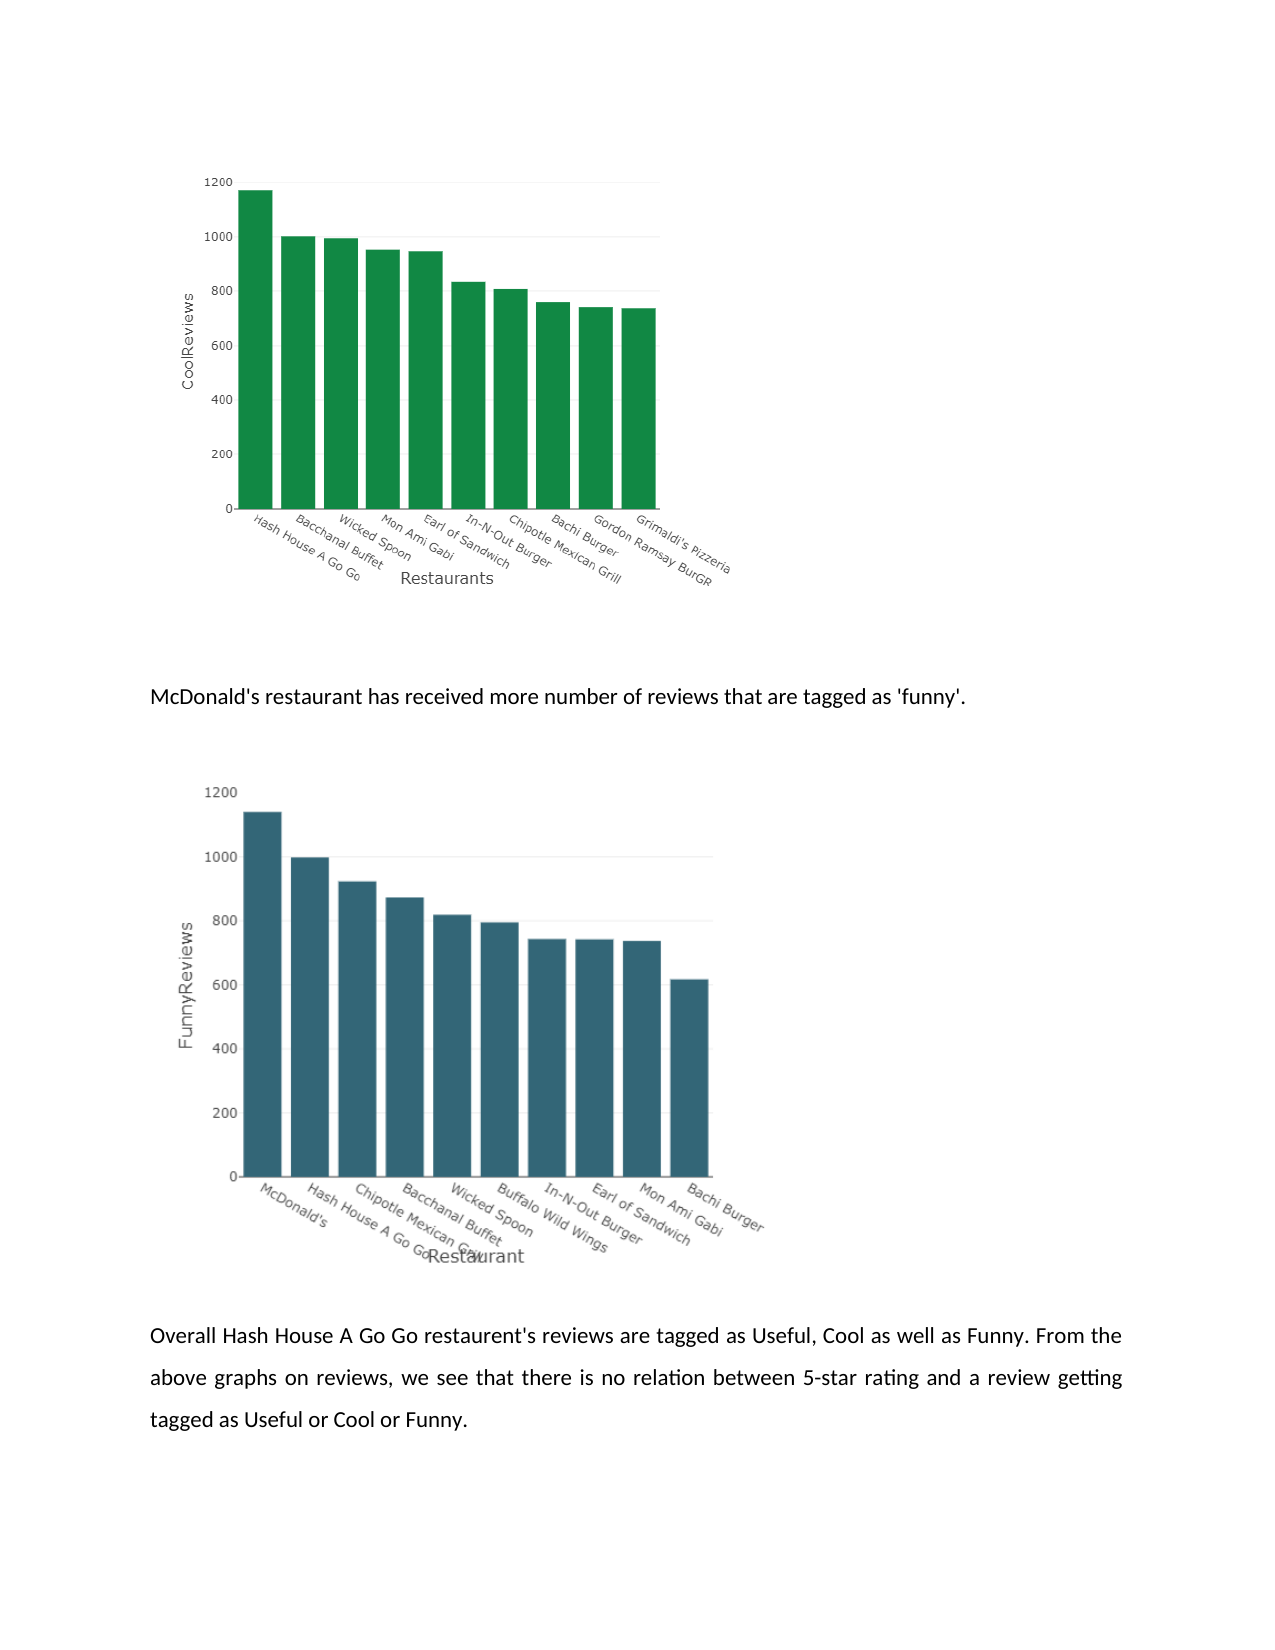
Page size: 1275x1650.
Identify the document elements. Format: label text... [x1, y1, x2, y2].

picture [157, 150, 742, 586]
text Overall Hash House A Go Go restaurent's reviews are tagged as Useful, Cool as well as Funny. From the above graphs on reviews, we see that there is no relation between 5-star rating and a review getting tagged as Useful or Cool or Funny. [150, 1321, 1125, 1433]
text McDonald's restaurant has received more number of reviews that are tagged as 'funny'. [150, 682, 1125, 710]
picture [150, 765, 784, 1266]
